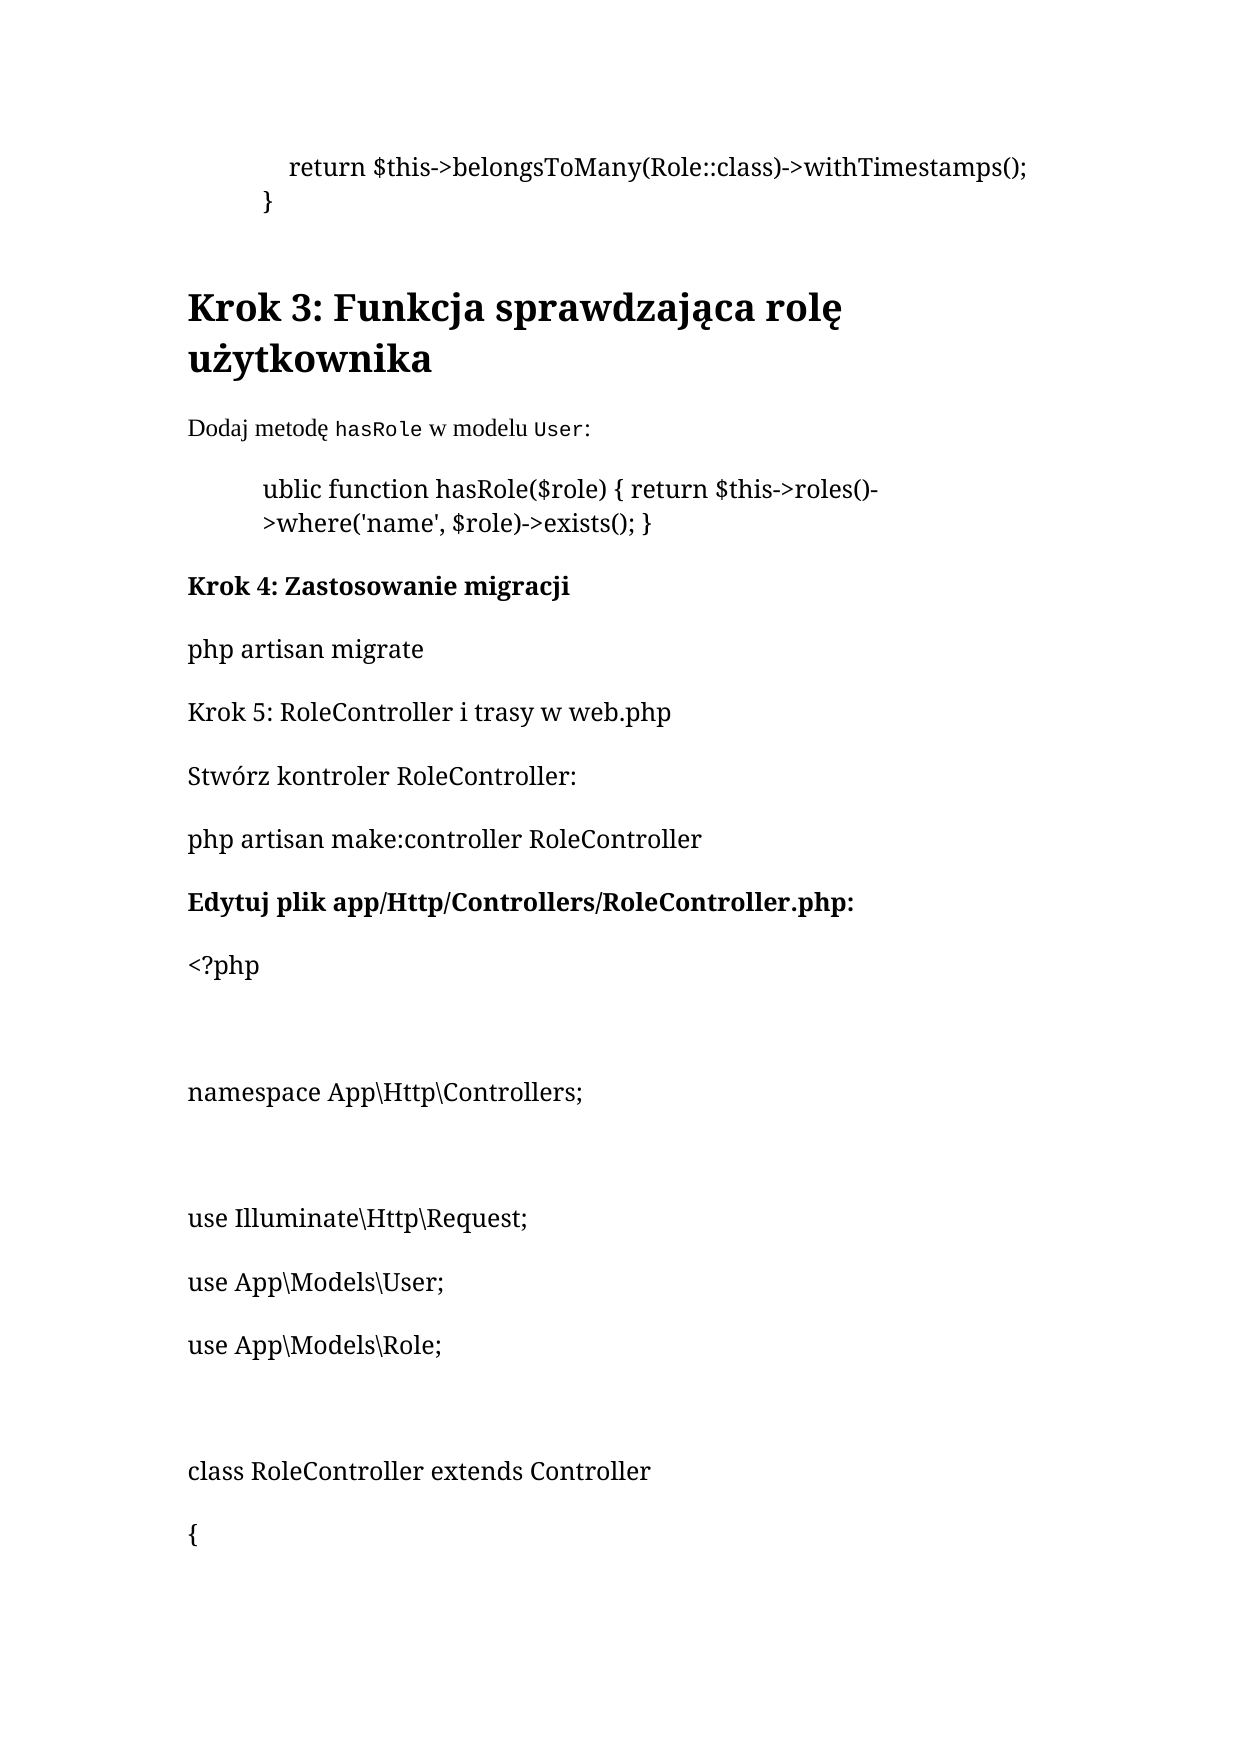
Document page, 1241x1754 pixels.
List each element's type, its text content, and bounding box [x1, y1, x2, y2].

text Dodaj metodę hasRole w modelu User: [187, 413, 1053, 442]
list Krok 4: Zastosowanie migracji [187, 569, 1053, 603]
list Stwórz kontroler RoleController: [187, 758, 1053, 792]
list use App\Models\Role; [187, 1327, 1053, 1361]
list namespace App\Http\Controllers; [187, 1074, 1053, 1108]
list Krok 5: RoleController i trasy w web.php [187, 695, 1053, 729]
list use Illuminate\Http\Request; [187, 1201, 1053, 1235]
list use App\Models\User; [187, 1264, 1053, 1298]
subtitle Krok 3: Funkcja sprawdzająca rolę użytkownika [187, 281, 1053, 383]
list <?php [187, 948, 1053, 982]
text } [262, 184, 1053, 218]
text ublic function hasRole($role) { return $this->roles()->where('name', $role)->exists(); } [262, 471, 1053, 539]
list php artisan make:controller RoleController [187, 822, 1053, 856]
list php artisan migrate [187, 632, 1053, 666]
text return $this->belongsToMany(Role::class)->withTimestamps(); [262, 150, 1053, 184]
list { [187, 1517, 1053, 1551]
list class RoleController extends Controller [187, 1454, 1053, 1488]
list Edytuj plik app/Http/Controllers/RoleController.php: [187, 885, 1053, 919]
